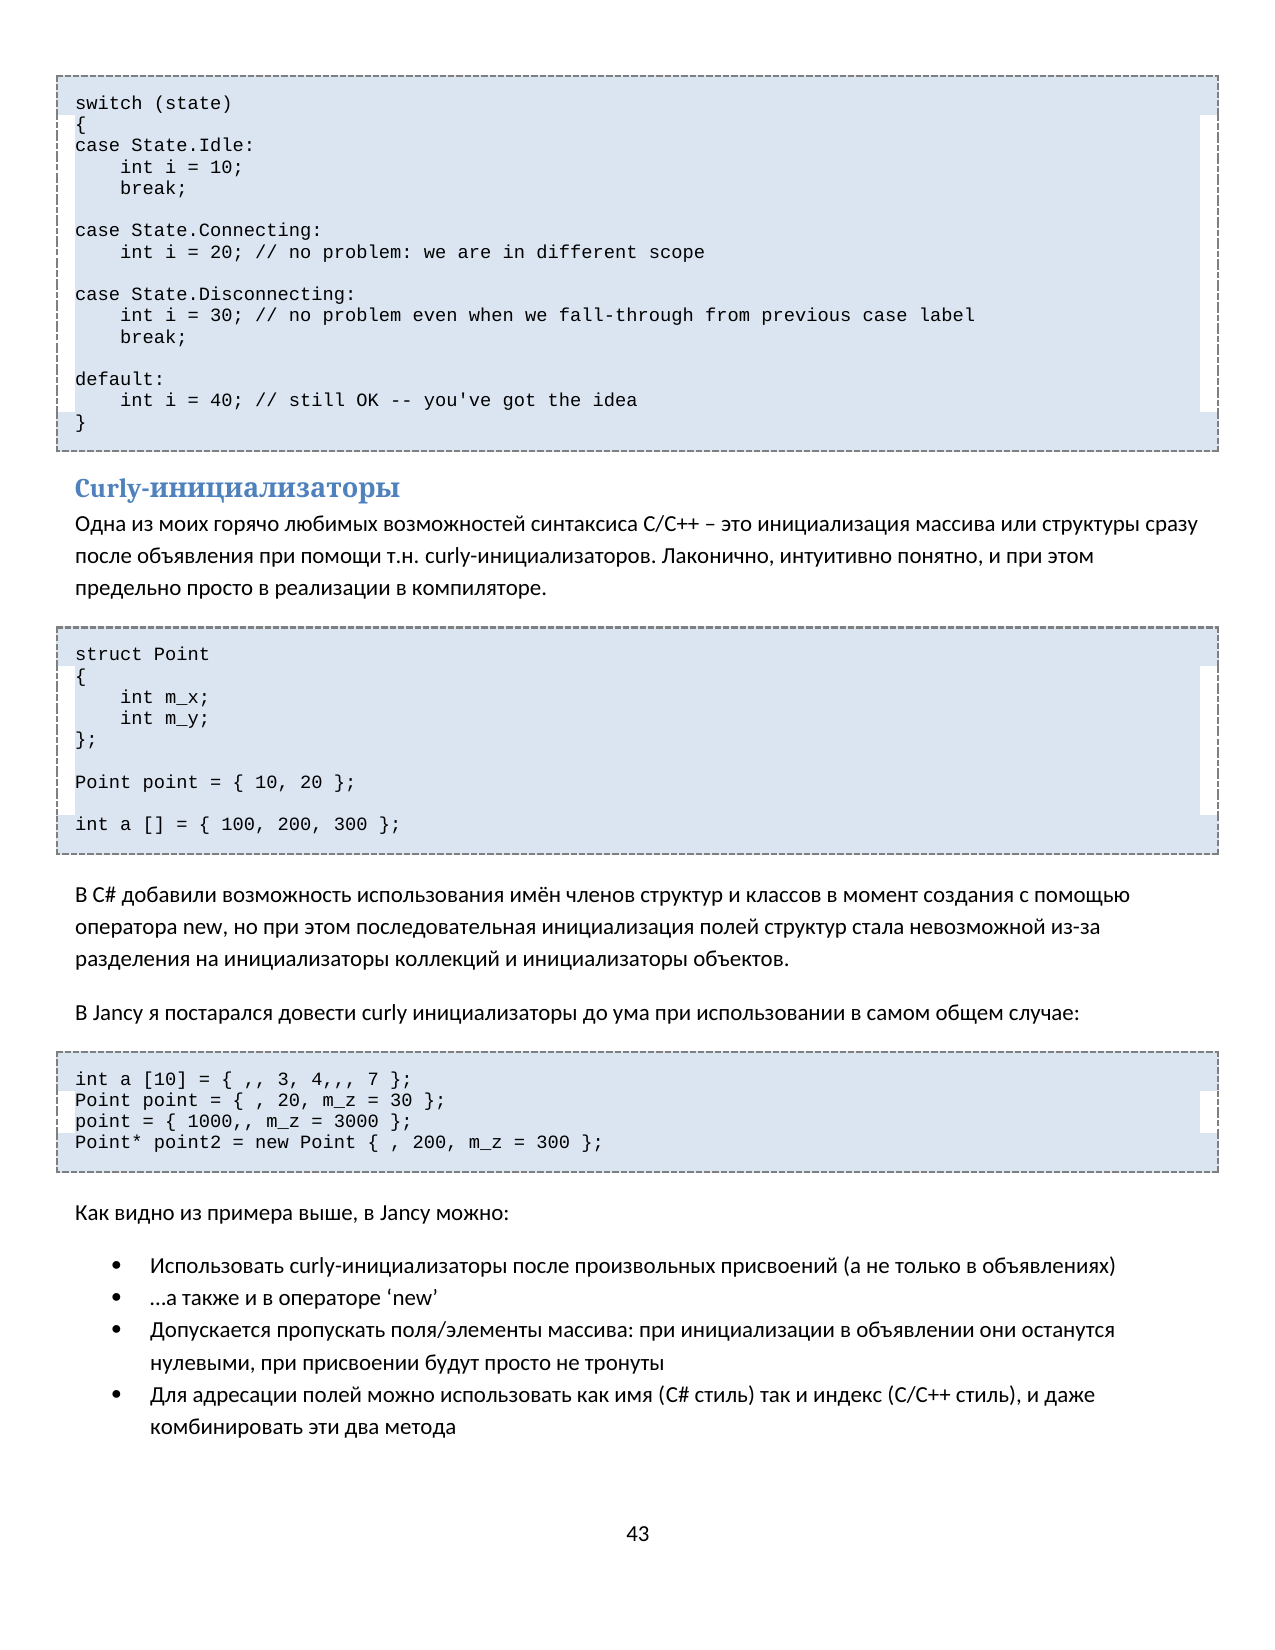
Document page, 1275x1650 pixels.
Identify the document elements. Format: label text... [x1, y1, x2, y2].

text case State.Connecting: [75, 221, 1200, 242]
list Для адресации полей можно использовать как имя (C# стиль) так и индекс (C/С++ стиль), и даже комбинировать эти два метода [112, 1380, 1200, 1440]
text int i = 20; // no problem: we are in different scope [75, 242, 1200, 264]
text int m_x; [75, 688, 1200, 709]
text } [56, 394, 1219, 452]
text }; [75, 730, 1200, 751]
text Как видно из примера выше, в Jancy можно: [75, 1198, 1200, 1226]
text Point* point2 = new Point { , 200, m_z = 300 }; [56, 1114, 1219, 1173]
text struct Point [56, 626, 1219, 666]
text int a [10] = { ,, 3, 4,,, 7 }; [56, 1051, 1219, 1091]
text В С# добавили возможность использования имён членов структур и классов в момент создания с помощью оператора new, но при этом последовательная инициализация полей структур стала невозможной из-за разделения на инициализаторы коллекций и инициализаторы объектов. [75, 880, 1200, 973]
list Допускается пропускать поля/элементы массива: при инициализации в объявлении они останутся нулевыми, при присвоении будут просто не тронуты [112, 1316, 1200, 1376]
text int i = 10; [75, 157, 1200, 179]
text break; [75, 179, 1200, 200]
text { [75, 666, 1200, 688]
text case State.Disconnecting: [75, 285, 1200, 306]
text int i = 30; // no problem even when we fall-through from previous case label [75, 306, 1200, 327]
list …а также и в операторе ‘new’ [112, 1283, 1200, 1311]
text switch (state) [56, 75, 1219, 115]
text В Jancy я постарался довести curly инициализаторы до ума при использовании в самом общем случае: [75, 998, 1200, 1026]
text Point point = { 10, 20 }; [75, 773, 1200, 794]
text Point point = { , 20, m_z = 30 }; [75, 1091, 1200, 1112]
text case State.Idle: [75, 136, 1200, 157]
text int a [] = { 100, 200, 300 }; [56, 796, 1219, 855]
text default: [75, 370, 1200, 391]
list Использовать curly-инициализаторы после произвольных присвоений (а не только в объявлениях) [112, 1251, 1200, 1279]
subtitle Curly-инициализаторы [75, 473, 1200, 504]
text Одна из моих горячо любимых возможностей синтаксиса С/С++ – это инициализация массива или структуры сразу после объявления при помощи т.н. curly-инициализаторов. Лаконично, интуитивно понятно, и при этом предельно просто в реализации в компиляторе. [75, 509, 1200, 601]
text break; [75, 327, 1200, 349]
text int m_y; [75, 709, 1200, 730]
text { [75, 115, 1200, 136]
